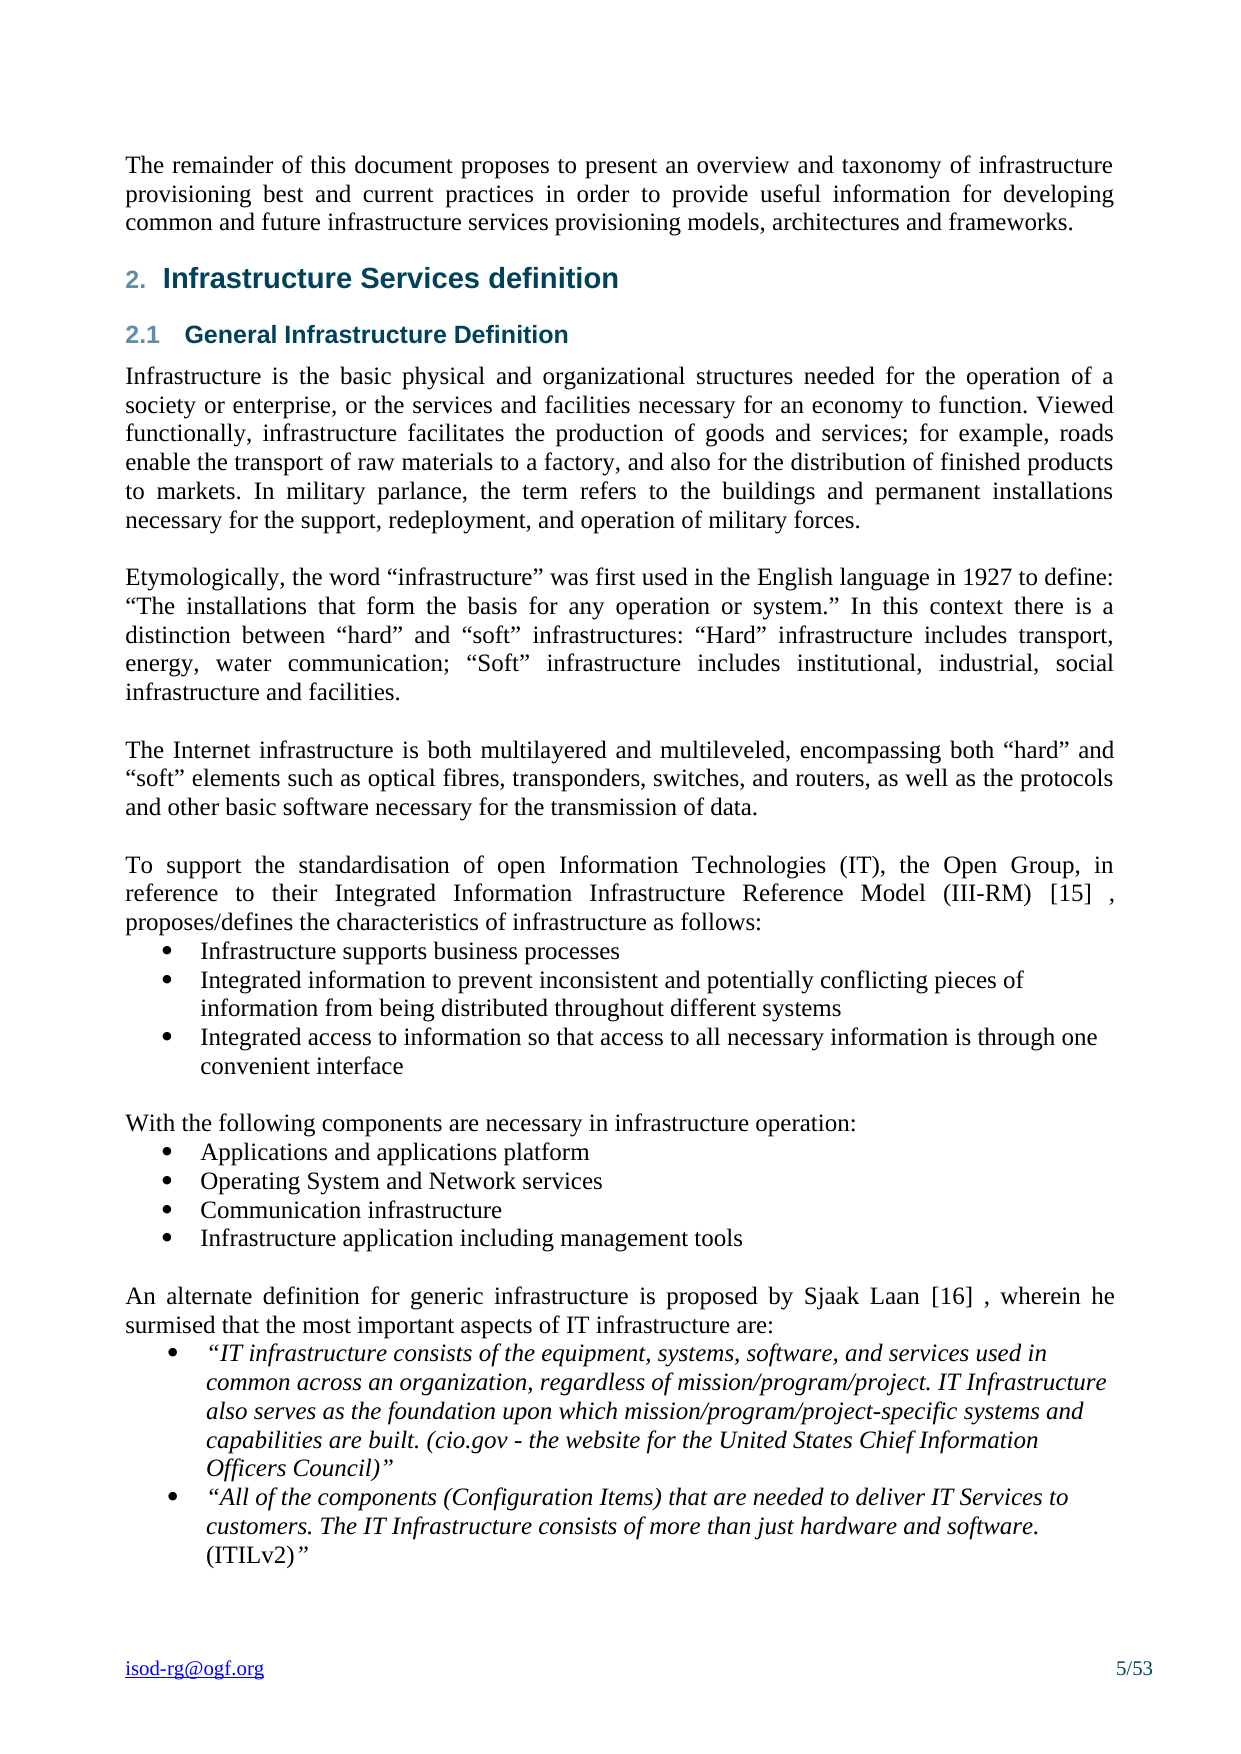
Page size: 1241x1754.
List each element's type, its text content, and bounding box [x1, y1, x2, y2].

picture [1126, 1661, 1132, 1675]
text With the following components are necessary in infrastructure operation: [125, 1108, 1115, 1137]
list Integrated access to information so that access to all necessary information is through one convenient interface [163, 1022, 1115, 1080]
text An alternate definition for generic infrastructure is proposed by Sjaak Laan [16] , wherein he surmised that the most important aspects of IT infrastructure are: [125, 1281, 1115, 1338]
text To support the standardisation of open Information Technologies (IT), the Open Group, in reference to their Integrated Information Infrastructure Reference Model (III-RM) [15] , proposes/defines the characteristics of infrastructure as follows: [125, 850, 1115, 936]
text Etymologically, the word “infrastructure” was first used in the English language in 1927 to define: “The installations that form the basis for any operation or system.” In this context there is a distinction between “hard” and “soft” infrastructures: “Hard” infrastructure includes transport, energy, water communication; “Soft” infrastructure includes institutional, industrial, social infrastructure and facilities. [125, 562, 1115, 706]
list Infrastructure application including management tools [163, 1223, 1115, 1252]
list Communication infrastructure [163, 1195, 1115, 1223]
list Infrastructure supports business processes [163, 936, 1115, 965]
text The remainder of this document proposes to present an overview and taxonomy of infrastructure provisioning best and current practices in order to provide useful information for developing common and future infrastructure services provisioning models, architectures and frameworks. [125, 150, 1115, 236]
list Applications and applications platform [163, 1137, 1115, 1166]
subtitle General Infrastructure Definition [125, 320, 1115, 348]
picture [1118, 1661, 1125, 1668]
list “IT infrastructure consists of the equipment, systems, software, and services used in common across an organization, regardless of mission/program/project. IT Infrastructure also serves as the foundation upon which mission/program/project-specific systems and capabilities are built. (cio.gov - the website for the United States Chief Information Officers Council)” [168, 1338, 1115, 1482]
list Integrated information to prevent inconsistent and potentially conflicting pieces of information from being distributed throughout different systems [163, 965, 1115, 1022]
subtitle Infrastructure Services definition [125, 261, 1115, 295]
text Infrastructure is the basic physical and organizational structures needed for the operation of a society or enterprise, or the services and facilities necessary for an economy to function. Viewed functionally, infrastructure facilitates the production of goods and services; for example, roads enable the transport of raw materials to a factory, and also for the distribution of finished products to markets. In military parlance, the term refers to the buildings and permanent installations necessary for the support, redeployment, and operation of military forces. [125, 361, 1115, 533]
text The Internet infrastructure is both multilayered and multileveled, encompassing both “hard” and “soft” elements such as optical fibres, transponders, switches, and routers, as well as the protocols and other basic software necessary for the transmission of data. [125, 735, 1115, 821]
list “All of the components (Configuration Items) that are needed to deliver IT Services to customers. The IT Infrastructure consists of more than just hardware and software. (ITILv2)” [168, 1482, 1115, 1568]
list Operating System and Network services [163, 1166, 1115, 1195]
